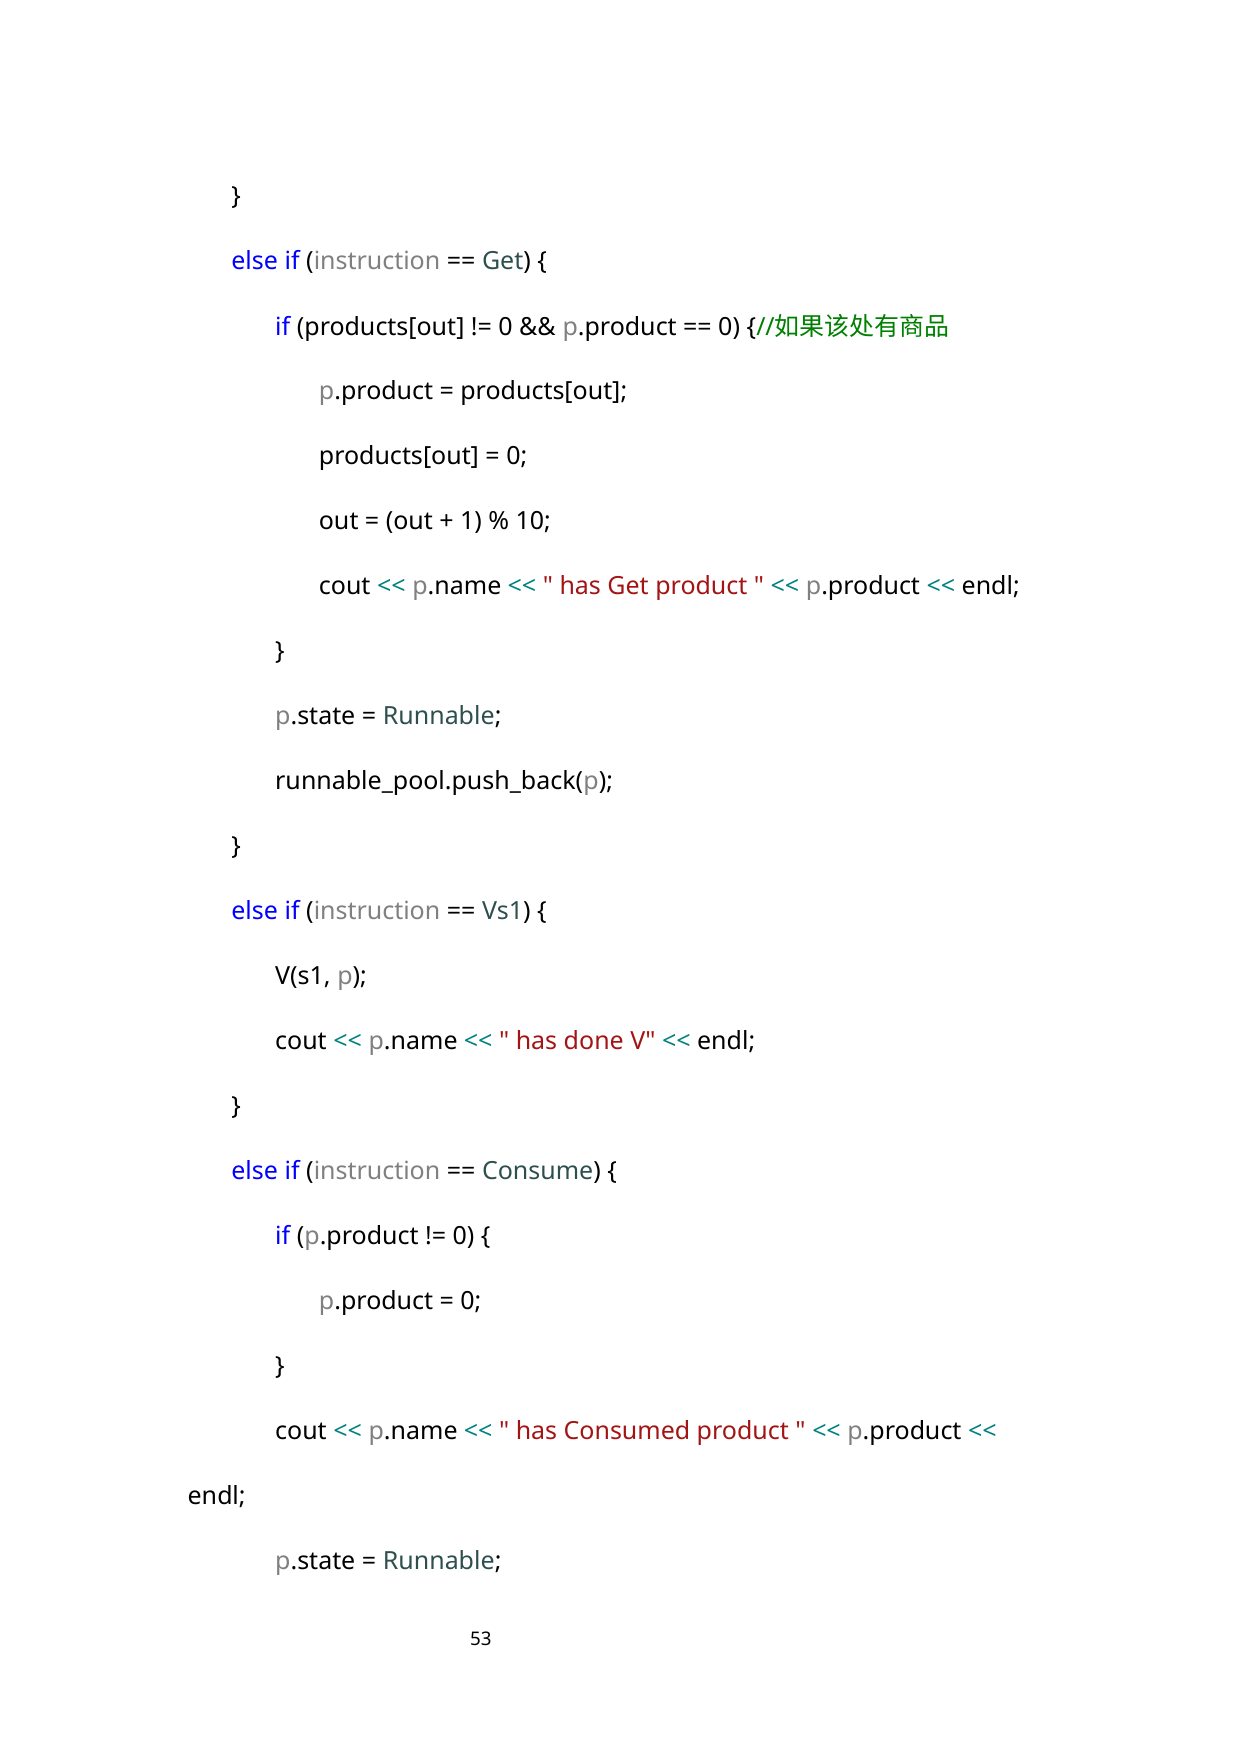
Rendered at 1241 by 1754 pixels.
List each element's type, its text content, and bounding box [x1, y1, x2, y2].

text else if (instruction == Vs1) { [187, 877, 1053, 942]
text } [187, 162, 1053, 227]
text runnable_pool.push_back(p); [187, 747, 1053, 812]
text products[out] = 0; [187, 422, 1053, 487]
text else if (instruction == Get) { [187, 227, 1053, 292]
text V(s1, p); [187, 942, 1053, 1007]
text p.state = Runnable; [187, 1527, 1053, 1592]
text cout << p.name << " has done V" << endl; [187, 1007, 1053, 1072]
text } [187, 617, 1053, 682]
text if (products[out] != 0 && p.product == 0) {//如果该处有商品 [187, 292, 1053, 357]
text cout << p.name << " has Get product " << p.product << endl; [187, 552, 1053, 617]
text out = (out + 1) % 10; [187, 487, 1053, 552]
text } [187, 1072, 1053, 1137]
text p.product = 0; [187, 1267, 1053, 1332]
text else if (instruction == Consume) { [187, 1137, 1053, 1202]
text p.product = products[out]; [187, 357, 1053, 422]
text } [187, 1332, 1053, 1397]
text p.state = Runnable; [187, 682, 1053, 747]
text if (p.product != 0) { [187, 1202, 1053, 1267]
text cout << p.name << " has Consumed product " << p.product << endl; [187, 1397, 1053, 1527]
text } [187, 812, 1053, 877]
